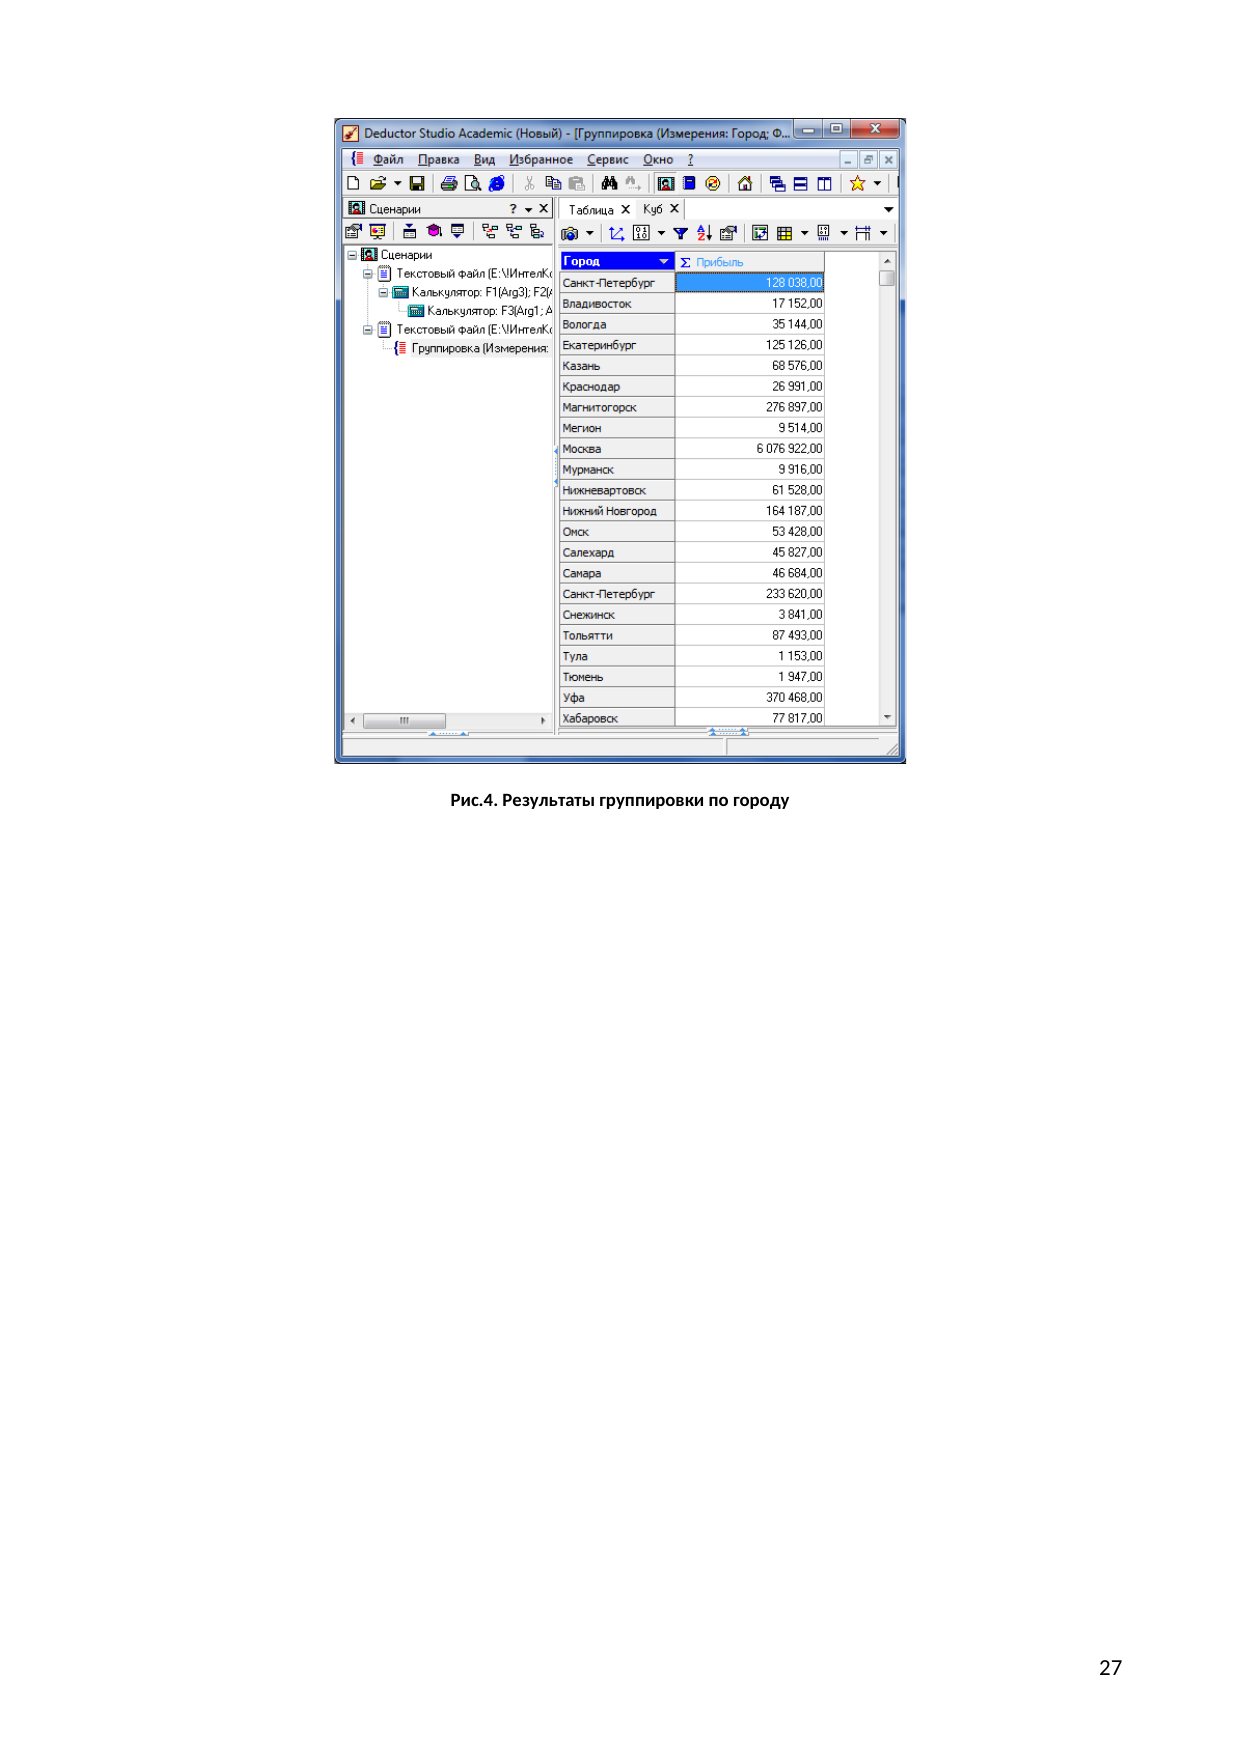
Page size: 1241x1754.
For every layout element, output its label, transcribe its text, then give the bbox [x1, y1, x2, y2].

picture [334, 118, 907, 764]
text Рис.4. Результаты группировки по городу [118, 788, 1122, 811]
